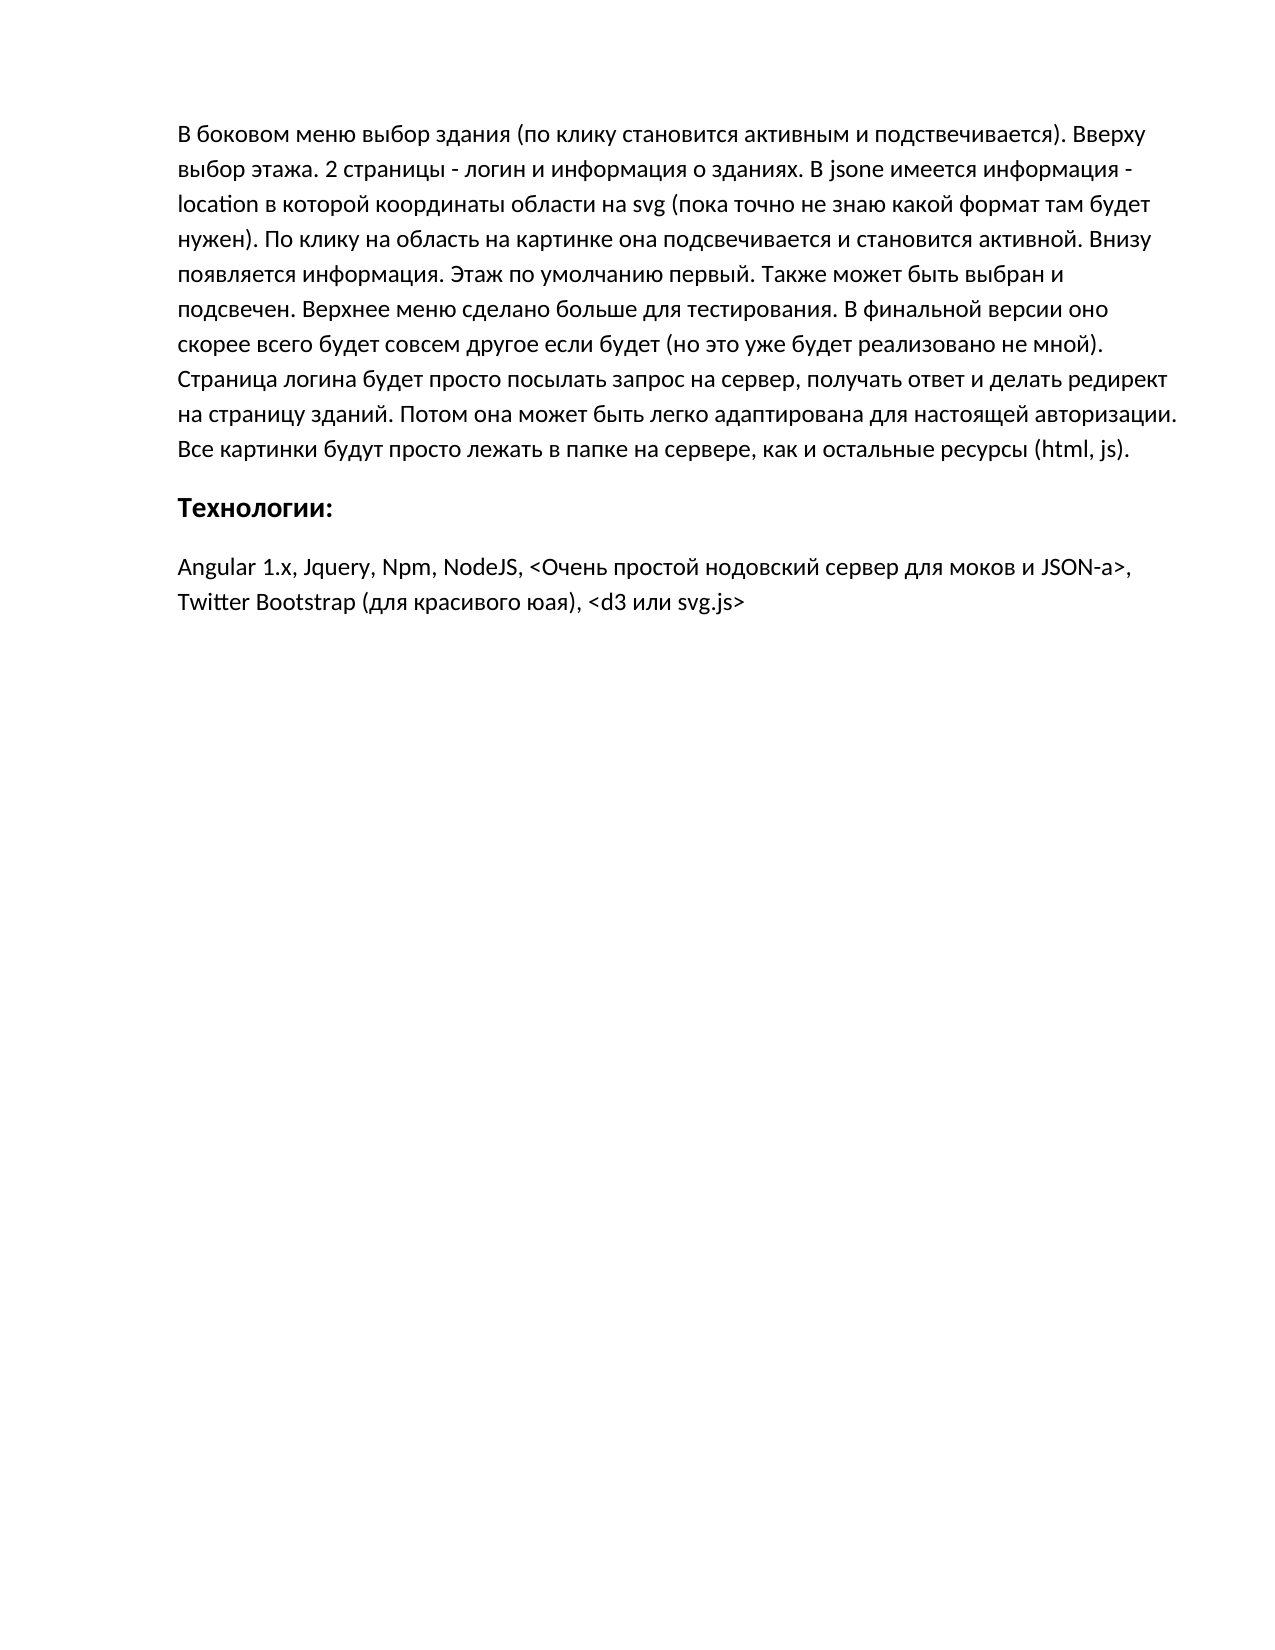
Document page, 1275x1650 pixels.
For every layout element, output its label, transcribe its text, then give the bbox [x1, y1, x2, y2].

text Технологии: [177, 489, 1186, 524]
text В боковом меню выбор здания (по клику становится активным и подствечивается). Вверху выбор этажа. 2 страницы - логин и информация о зданиях. В jsone имеется информация - location в которой координаты области на svg (пока точно не знаю какой формат там будет нужен). По клику на область на картинке она подсвечивается и становится активной. Внизу появляется информация. Этаж по умолчанию первый. Также может быть выбран и подсвечен. Верхнее меню сделано больше для тестирования. В финальной версии оно скорее всего будет совсем другое если будет (но это уже будет реализовано не мной). Страница логина будет просто посылать запрос на сервер, получать ответ и делать редирект на страницу зданий. Потом она может быть легко адаптирована для настоящей авторизации. Все картинки будут просто лежать в папке на сервере, как и остальные ресурсы (html, js). [177, 118, 1186, 464]
text Angular 1.x, Jquery, Npm, NodeJS, <Очень простой нодовский сервер для моков и JSON-а>, Twitter Bootstrap (для красивого юая), <d3 или svg.js> [177, 551, 1186, 616]
